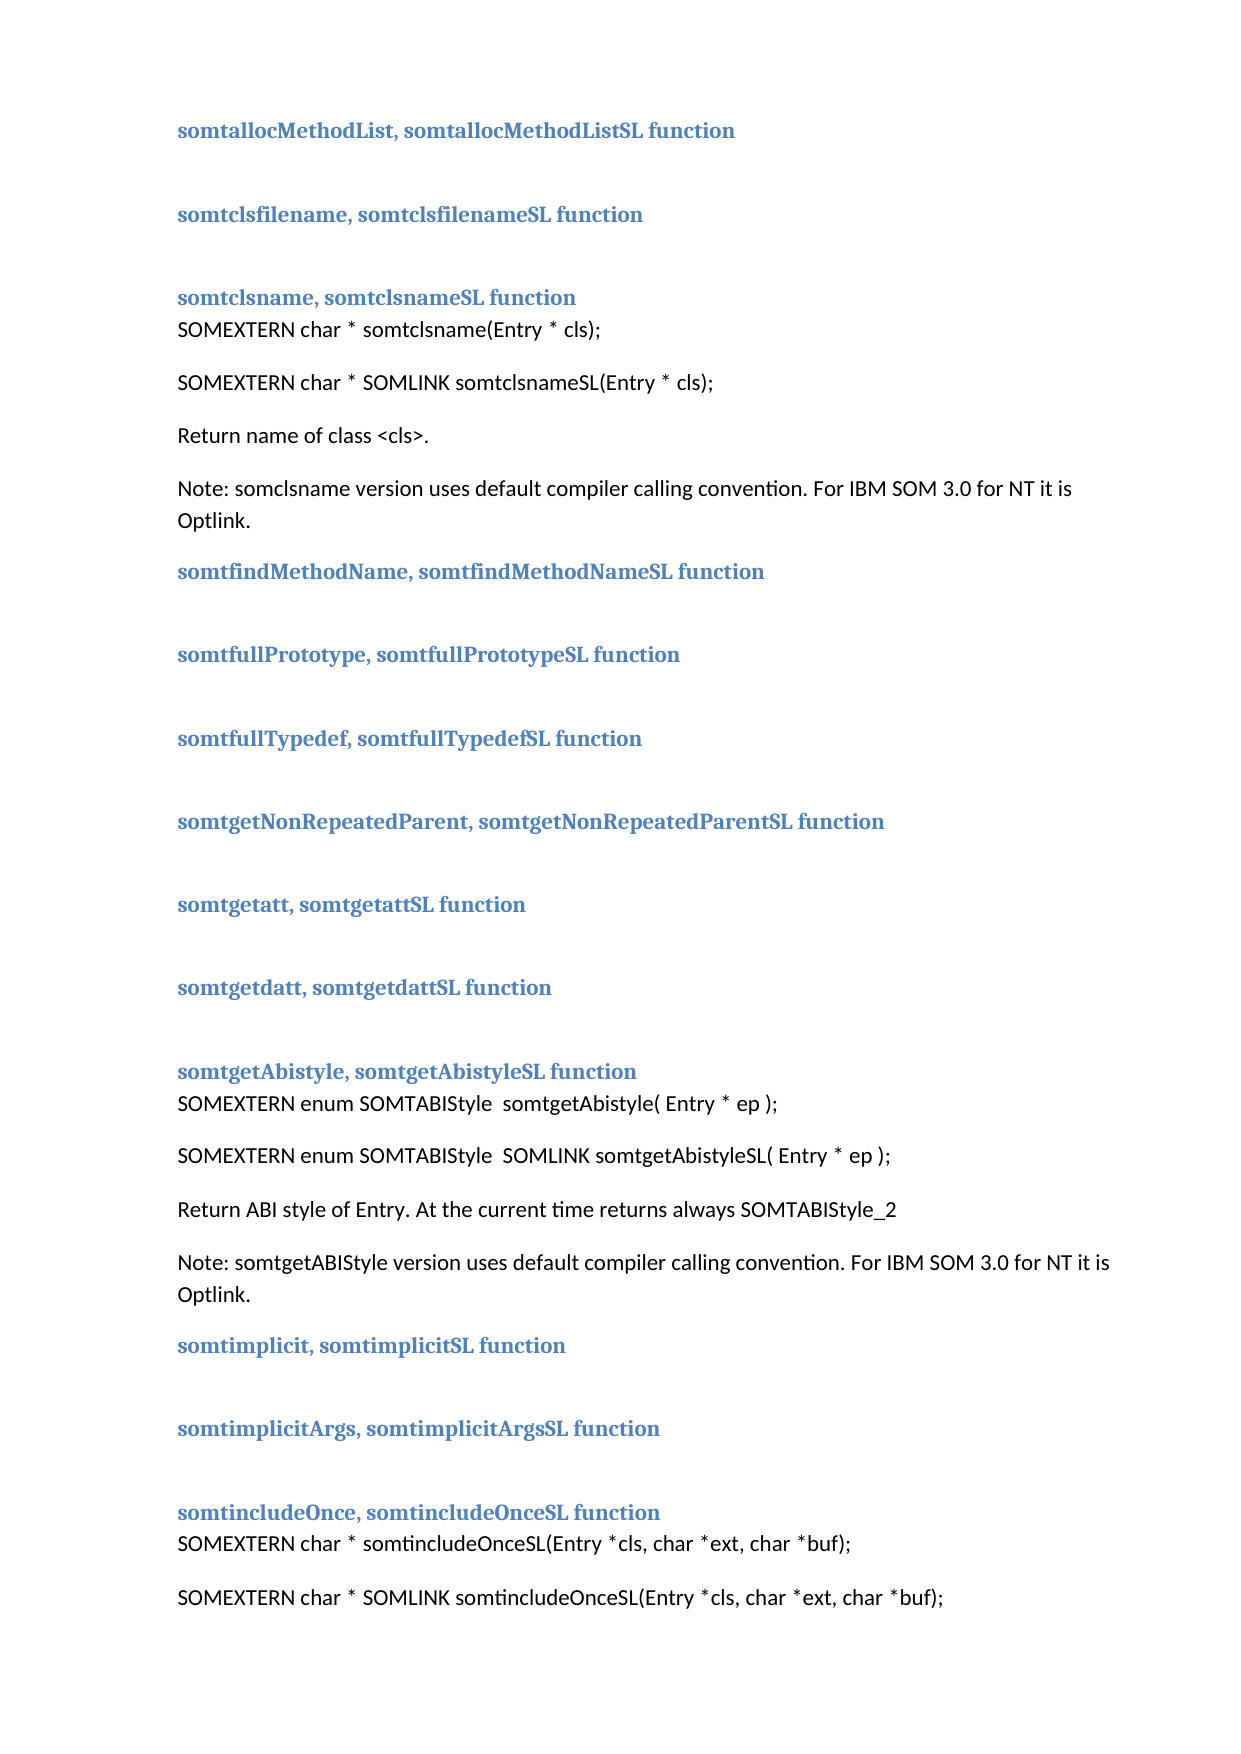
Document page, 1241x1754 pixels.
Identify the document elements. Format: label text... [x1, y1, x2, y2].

subtitle somtgetatt, somtgetattSL function [177, 892, 1152, 918]
text SOMEXTERN char * SOMLINK somtclsnameSL(Entry * cls); [177, 368, 1152, 396]
subtitle somtfullPrototype, somtfullPrototypeSL function [177, 642, 1152, 669]
subtitle somtgetAbistyle, somtgetAbistyleSL function [177, 1058, 1152, 1085]
subtitle somtfindMethodName, somtfindMethodNameSL function [177, 559, 1152, 585]
text Note: somtgetABIStyle version uses default compiler calling convention. For IBM SOM 3.0 for NT it is Optlink. [177, 1248, 1152, 1308]
text SOMEXTERN enum SOMTABIStyle SOMLINK somtgetAbistyleSL( Entry * ep ); [177, 1142, 1152, 1170]
text SOMEXTERN char * somtincludeOnceSL(Entry *cls, char *ext, char *buf); [177, 1529, 1152, 1558]
text Note: somclsname version uses default compiler calling convention. For IBM SOM 3.0 for NT it is Optlink. [177, 474, 1152, 534]
subtitle somtimplicit, somtimplicitSL function [177, 1333, 1152, 1359]
subtitle somtincludeOnce, somtincludeOnceSL function [177, 1499, 1152, 1526]
subtitle somtallocMethodList, somtallocMethodListSL function [177, 118, 1152, 144]
text Return ABI style of Entry. At the current time returns always SOMTABIStyle_2 [177, 1195, 1152, 1223]
subtitle somtimplicitArgs, somtimplicitArgsSL function [177, 1416, 1152, 1442]
subtitle somtgetNonRepeatedParent, somtgetNonRepeatedParentSL function [177, 809, 1152, 835]
text SOMEXTERN char * somtclsname(Entry * cls); [177, 315, 1152, 343]
text SOMEXTERN enum SOMTABIStyle somtgetAbistyle( Entry * ep ); [177, 1089, 1152, 1117]
subtitle somtclsfilename, somtclsfilenameSL function [177, 201, 1152, 228]
subtitle somtgetdatt, somtgetdattSL function [177, 975, 1152, 1002]
subtitle somtclsname, somtclsnameSL function [177, 284, 1152, 311]
subtitle somtfullTypedef, somtfullTypedefSL function [177, 726, 1152, 752]
text Return name of class <cls>. [177, 421, 1152, 449]
text SOMEXTERN char * SOMLINK somtincludeOnceSL(Entry *cls, char *ext, char *buf); [177, 1583, 1152, 1611]
